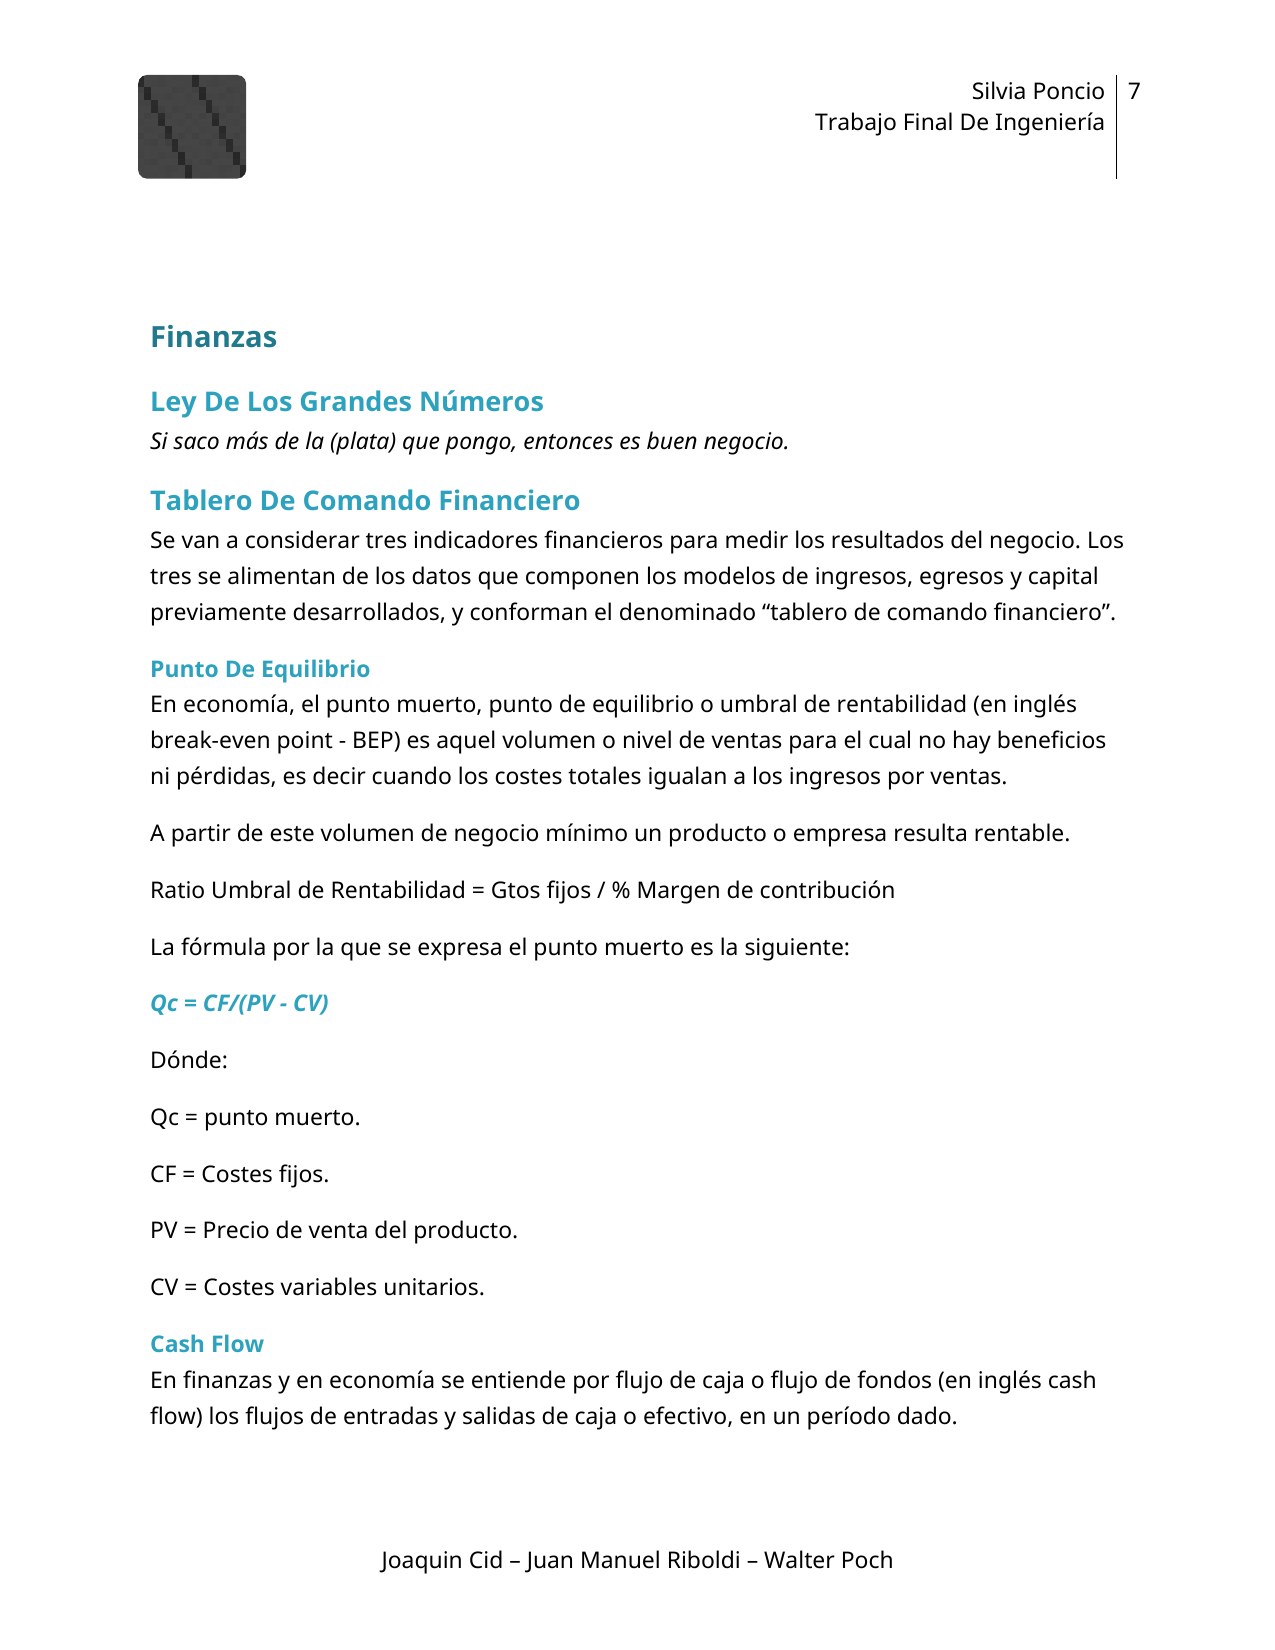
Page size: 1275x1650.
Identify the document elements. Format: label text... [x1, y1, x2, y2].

text Ratio Umbral de Rentabilidad = Gtos fijos / % Margen de contribución [150, 874, 1125, 905]
subtitle Tablero De Comando Financiero [150, 481, 1125, 518]
text CV = Costes variables unitarios. [150, 1271, 1125, 1302]
text Si saco más de la (plata) que pongo, entonces es buen negocio. [150, 425, 1125, 456]
subtitle Ley De Los Grandes Números [150, 382, 1125, 419]
text En economía, el punto muerto, punto de equilibrio o umbral de rentabilidad (en inglés break-even point - BEP) es aquel volumen o nivel de ventas para el cual no hay beneficios ni pérdidas, es decir cuando los costes totales igualan a los ingresos por ventas. [150, 688, 1125, 792]
text A partir de este volumen de negocio mínimo un producto o empresa resulta rentable. [150, 817, 1125, 848]
subtitle Cash Flow [150, 1328, 1125, 1359]
text Dónde: [150, 1044, 1125, 1075]
text PV = Precio de venta del producto. [150, 1214, 1125, 1246]
text Se van a considerar tres indicadores financieros para medir los resultados del negocio. Los tres se alimentan de los datos que componen los modelos de ingresos, egresos y capital previamente desarrollados, y conforman el denominado “tablero de comando financiero”. [150, 524, 1125, 627]
subtitle Finanzas [150, 316, 1125, 356]
text CF = Costes fijos. [150, 1158, 1125, 1189]
text Qc = punto muerto. [150, 1101, 1125, 1132]
subtitle Punto De Equilibrio [150, 652, 1125, 684]
text Qc = CF/(PV - CV) [150, 987, 1125, 1019]
text En finanzas y en economía se entiende por flujo de caja o flujo de fondos (en inglés cash flow) los flujos de entradas y salidas de caja o efectivo, en un período dado. [150, 1364, 1125, 1431]
text La fórmula por la que se expresa el punto muerto es la siguiente: [150, 931, 1125, 962]
